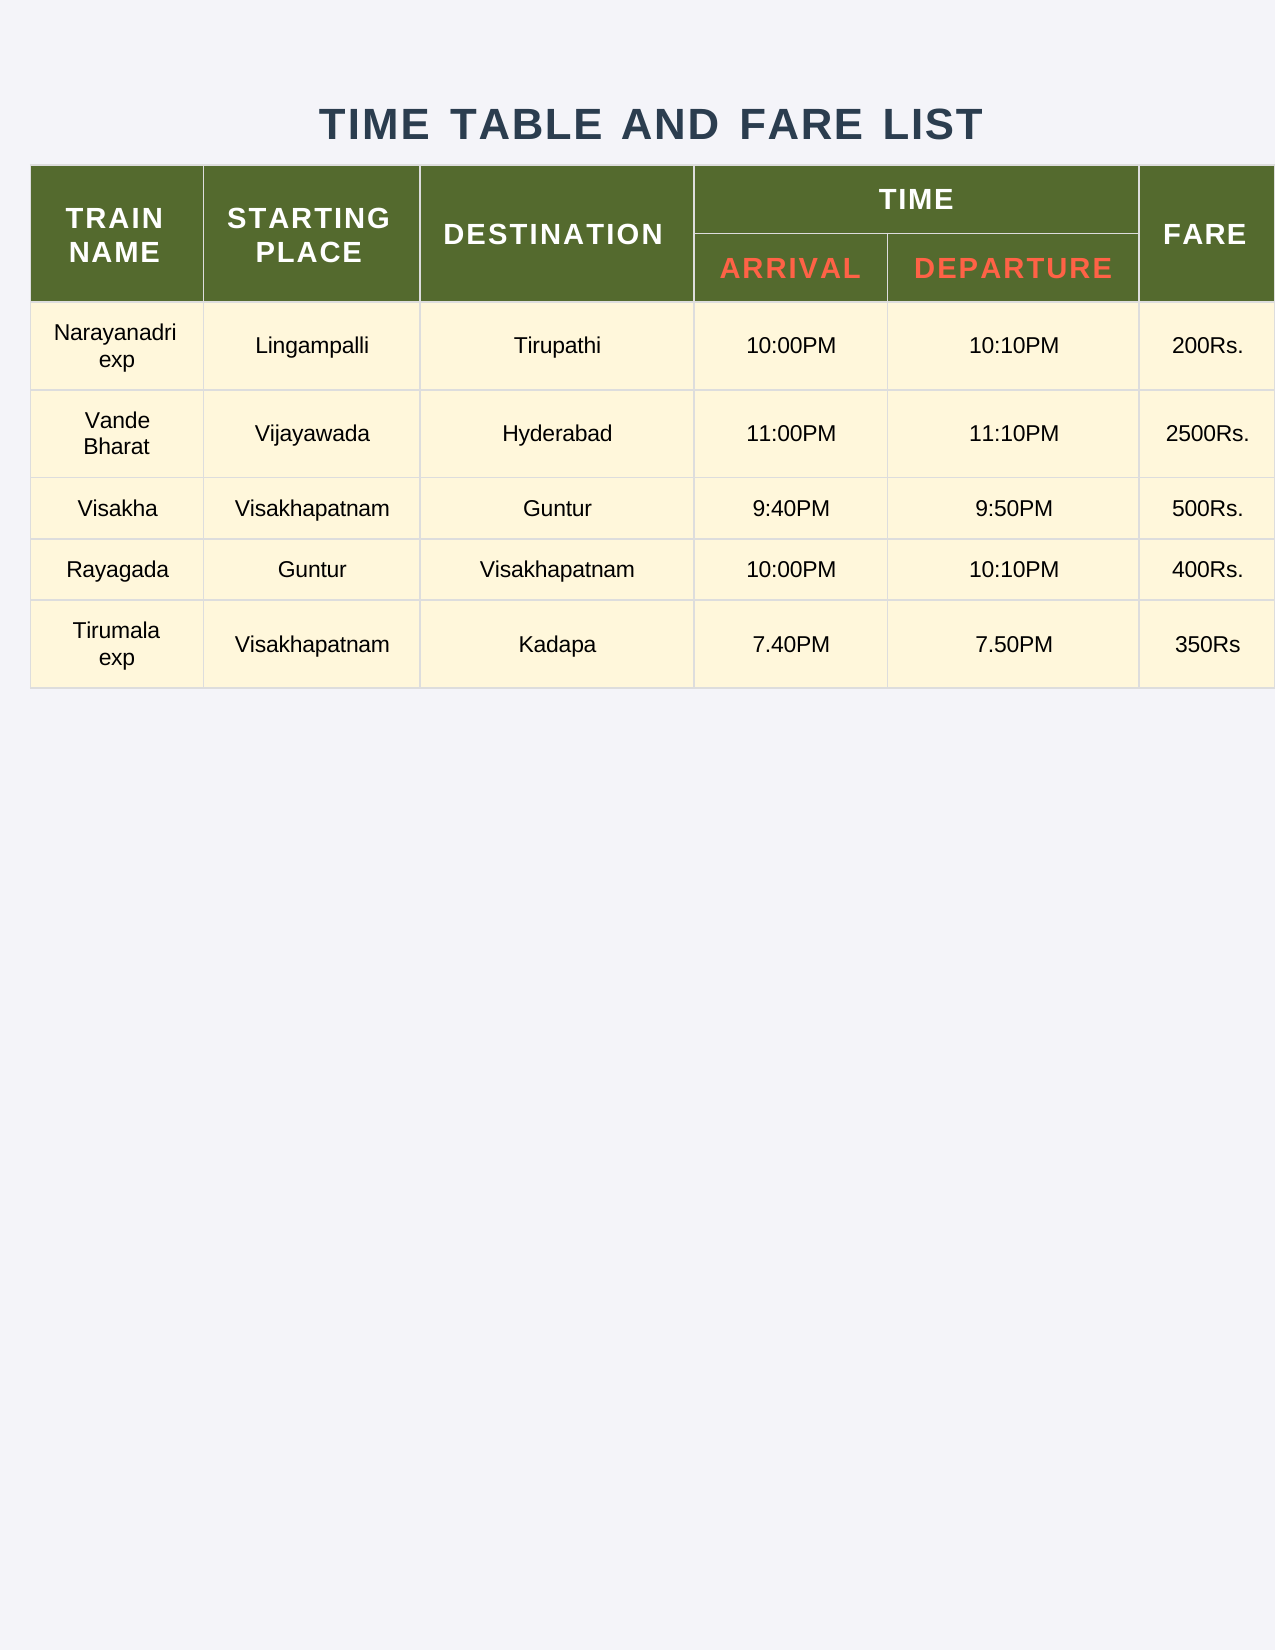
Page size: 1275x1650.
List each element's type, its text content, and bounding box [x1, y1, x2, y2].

table_cell 10:10PM [888, 303, 1138, 389]
table_cell Visakha [31, 478, 203, 538]
table_cell 9:40PM [695, 478, 887, 538]
table_cell 10:10PM [888, 540, 1138, 599]
table_cell Vijayawada [204, 391, 419, 477]
table_cell 10:00PM [695, 303, 887, 389]
table_header STARTING PLACE [204, 166, 419, 301]
table_header FARE [1140, 166, 1274, 301]
table_cell 9:50PM [888, 478, 1138, 538]
table_cell 7.50PM [888, 601, 1138, 687]
table_cell Guntur [204, 540, 419, 599]
table_cell Lingampalli [204, 303, 419, 389]
table_cell 7.40PM [695, 601, 887, 687]
table_cell 500Rs. [1140, 478, 1274, 538]
table_cell 11:00PM [695, 391, 887, 477]
table_cell Kadapa [421, 601, 693, 687]
table_cell Narayanadri exp [31, 303, 203, 389]
table_cell Visakhapatnam [421, 540, 693, 599]
table_cell Tirumala exp [31, 601, 203, 687]
table_cell Tirupathi [421, 303, 693, 389]
table_cell Visakhapatnam [204, 601, 419, 687]
table_cell ARRIVAL [695, 234, 887, 301]
table_header TRAIN NAME [31, 166, 203, 301]
table_cell Rayagada [31, 540, 203, 599]
table_header TIME [695, 166, 1138, 233]
table_cell 350Rs [1140, 601, 1274, 687]
table_cell 10:00PM [695, 540, 887, 599]
table_header DESTINATION [421, 166, 693, 301]
table_cell Vande Bharat [31, 391, 203, 477]
table_cell Visakhapatnam [204, 478, 419, 538]
text TIME TABLE AND FARE LIST [316, 98, 986, 148]
table_cell 2500Rs. [1140, 391, 1274, 477]
table_cell 400Rs. [1140, 540, 1274, 599]
table_cell 11:10PM [888, 391, 1138, 477]
table_cell DEPARTURE [888, 234, 1138, 301]
table_cell Hyderabad [421, 391, 693, 477]
table_cell Guntur [421, 478, 693, 538]
table_cell 200Rs. [1140, 303, 1274, 389]
